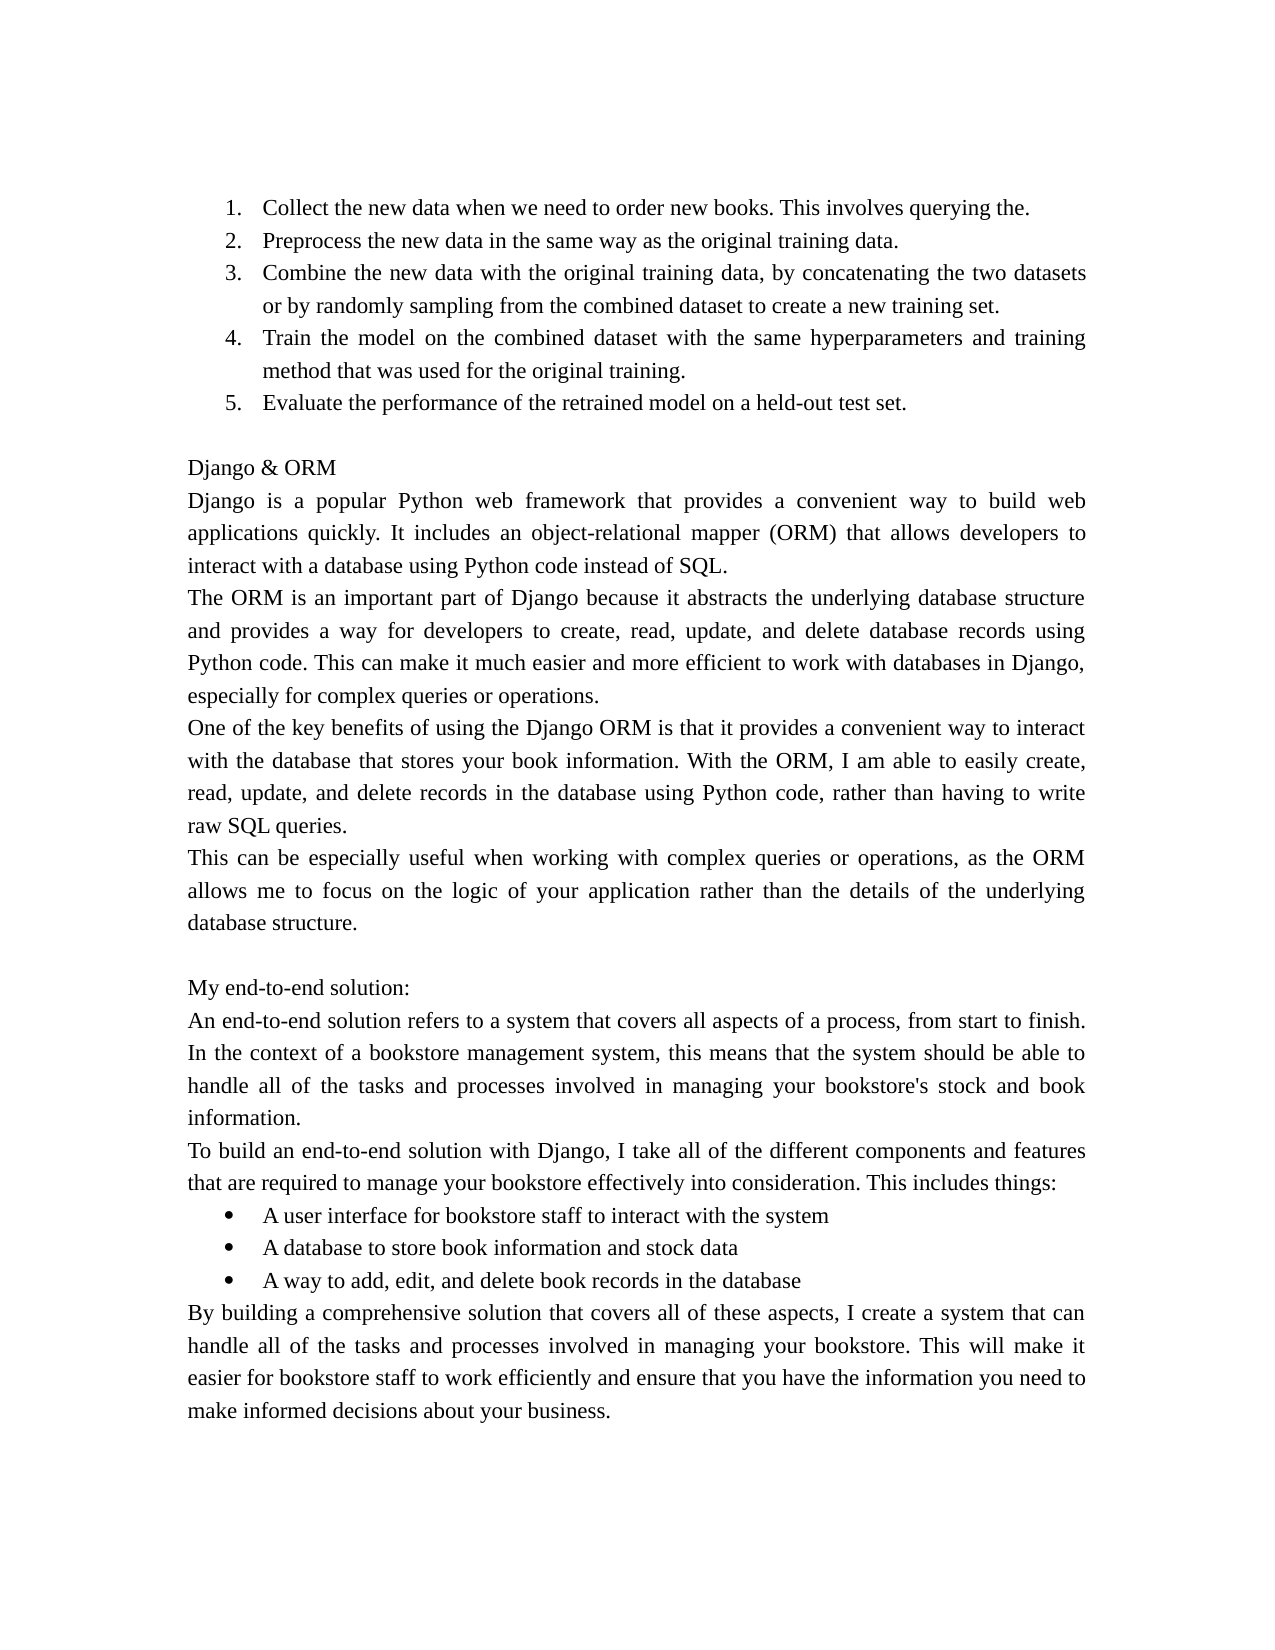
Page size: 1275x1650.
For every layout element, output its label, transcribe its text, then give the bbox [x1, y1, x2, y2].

list A database to store book information and stock data [225, 1231, 1087, 1264]
list Combine the new data with the original training data, by concatenating the two datasets or by randomly sampling from the combined dataset to create a new training set. [225, 256, 1087, 321]
text An end-to-end solution refers to a system that covers all aspects of a process, from start to finish. In the context of a bookstore management system, this means that the system should be able to handle all of the tasks and processes involved in managing your bookstore's stock and book information. [187, 1004, 1087, 1134]
text By building a comprehensive solution that covers all of these aspects, I create a system that can handle all of the tasks and processes involved in managing your bookstore. This will make it easier for bookstore staff to work efficiently and ensure that you have the information you need to make informed decisions about your business. [187, 1296, 1087, 1426]
list A user interface for bookstore staff to interact with the system [225, 1199, 1087, 1231]
text The ORM is an important part of Django because it abstracts the underlying database structure and provides a way for developers to create, read, update, and delete database records using Python code. This can make it much easier and more efficient to work with databases in Django, especially for complex queries or operations. [187, 581, 1087, 711]
list A way to add, edit, and delete book records in the database [225, 1264, 1087, 1296]
text Django & ORM [187, 451, 1087, 484]
list Preprocess the new data in the same way as the original training data. [225, 224, 1087, 256]
text To build an end-to-end solution with Django, I take all of the different components and features that are required to manage your bookstore effectively into consideration. This includes things: [187, 1134, 1087, 1199]
list Collect the new data when we need to order new books. This involves querying the. [225, 191, 1087, 224]
list Evaluate the performance of the retrained model on a held-out test set. [225, 386, 1087, 419]
text Django is a popular Python web framework that provides a convenient way to build web applications quickly. It includes an object-relational mapper (ORM) that allows developers to interact with a database using Python code instead of SQL. [187, 484, 1087, 581]
text One of the key benefits of using the Django ORM is that it provides a convenient way to interact with the database that stores your book information. With the ORM, I am able to easily create, read, update, and delete records in the database using Python code, rather than having to write raw SQL queries. [187, 711, 1087, 841]
text My end-to-end solution: [187, 971, 1087, 1004]
text This can be especially useful when working with complex queries or operations, as the ORM allows me to focus on the logic of your application rather than the details of the underlying database structure. [187, 841, 1087, 939]
list Train the model on the combined dataset with the same hyperparameters and training method that was used for the original training. [225, 321, 1087, 386]
